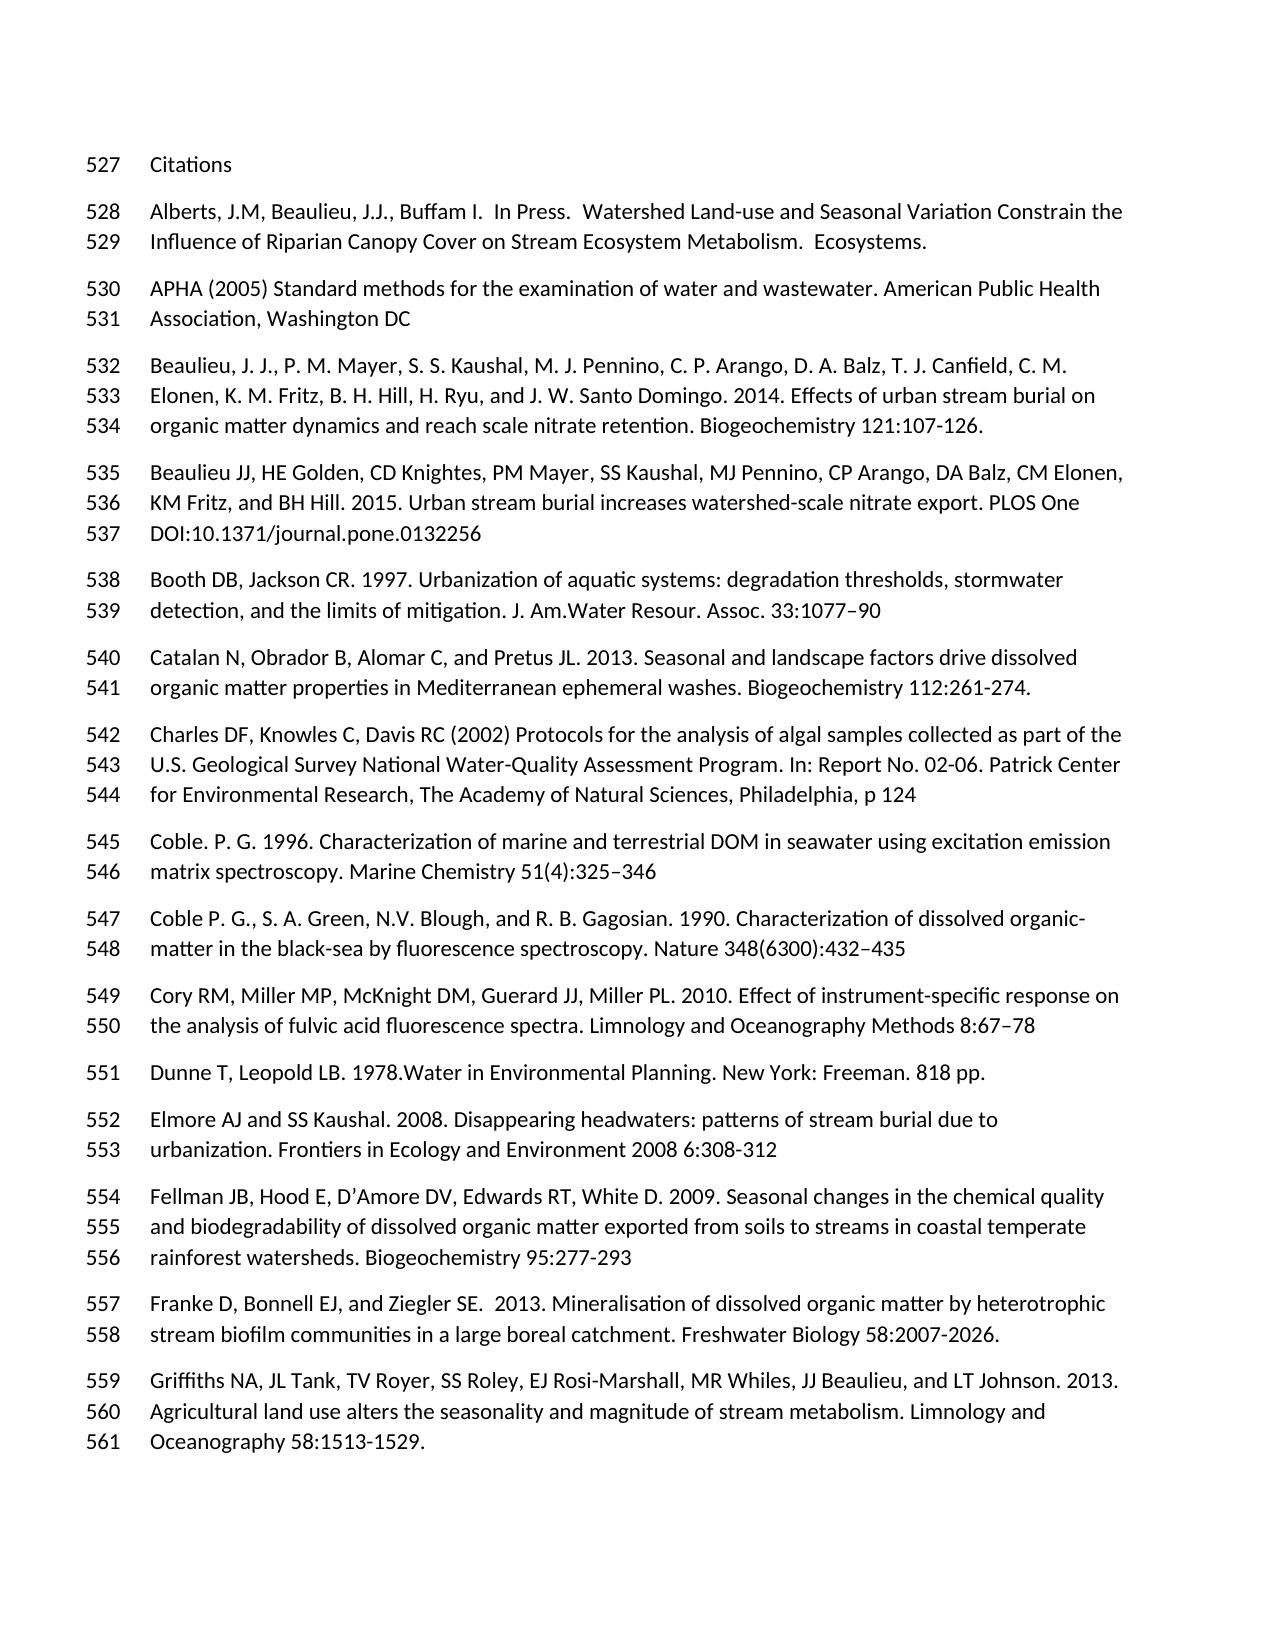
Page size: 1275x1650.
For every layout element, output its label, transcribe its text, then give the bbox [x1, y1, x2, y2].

text Booth DB, Jackson CR. 1997. Urbanization of aquatic systems: degradation thresholds, stormwater detection, and the limits of mitigation. J. Am.Water Resour. Assoc. 33:1077–90 [150, 566, 1125, 624]
text Fellman JB, Hood E, D’Amore DV, Edwards RT, White D. 2009. Seasonal changes in the chemical quality and biodegradability of dissolved organic matter exported from soils to streams in coastal temperate rainforest watersheds. Biogeochemistry 95:277-293 [150, 1182, 1125, 1271]
text Franke D, Bonnell EJ, and Ziegler SE. 2013. Mineralisation of dissolved organic matter by heterotrophic stream biofilm communities in a large boreal catchment. Freshwater Biology 58:2007-2026. [150, 1289, 1125, 1348]
text Beaulieu JJ, HE Golden, CD Knightes, PM Mayer, SS Kaushal, MJ Pennino, CP Arango, DA Balz, CM Elonen, KM Fritz, and BH Hill. 2015. Urban stream burial increases watershed-scale nitrate export. PLOS One DOI:10.1371/journal.pone.0132256 [150, 458, 1125, 547]
text Coble. P. G. 1996. Characterization of marine and terrestrial DOM in seawater using excitation emission matrix spectroscopy. Marine Chemistry 51(4):325–346 [150, 827, 1125, 885]
text Dunne T, Leopold LB. 1978.Water in Environmental Planning. New York: Freeman. 818 pp. [150, 1058, 1125, 1086]
text Catalan N, Obrador B, Alomar C, and Pretus JL. 2013. Seasonal and landscape factors drive dissolved organic matter properties in Mediterranean ephemeral washes. Biogeochemistry 112:261-274. [150, 643, 1125, 701]
text Citations [150, 150, 1125, 178]
text APHA (2005) Standard methods for the examination of water and wastewater. American Public Health Association, Washington DC [150, 274, 1125, 332]
text Coble P. G., S. A. Green, N.V. Blough, and R. B. Gagosian. 1990. Characterization of dissolved organic-matter in the black-sea by fluorescence spectroscopy. Nature 348(6300):432–435 [150, 904, 1125, 962]
text Cory RM, Miller MP, McKnight DM, Guerard JJ, Miller PL. 2010. Effect of instrument-specific response on the analysis of fulvic acid fluorescence spectra. Limnology and Oceanography Methods 8:67–78 [150, 981, 1125, 1039]
text Elmore AJ and SS Kaushal. 2008. Disappearing headwaters: patterns of stream burial due to urbanization. Frontiers in Ecology and Environment 2008 6:308-312 [150, 1105, 1125, 1163]
text Griffiths NA, JL Tank, TV Royer, SS Roley, EJ Rosi-Marshall, MR Whiles, JJ Beaulieu, and LT Johnson. 2013. Agricultural land use alters the seasonality and magnitude of stream metabolism. Limnology and Oceanography 58:1513-1529. [150, 1367, 1125, 1455]
text Alberts, J.M, Beaulieu, J.J., Buffam I. In Press. Watershed Land-use and Seasonal Variation Constrain the Influence of Riparian Canopy Cover on Stream Ecosystem Metabolism. Ecosystems. [150, 197, 1125, 255]
text Beaulieu, J. J., P. M. Mayer, S. S. Kaushal, M. J. Pennino, C. P. Arango, D. A. Balz, T. J. Canfield, C. M. Elonen, K. M. Fritz, B. H. Hill, H. Ryu, and J. W. Santo Domingo. 2014. Effects of urban stream burial on organic matter dynamics and reach scale nitrate retention. Biogeochemistry 121:107-126. [150, 351, 1125, 439]
text Charles DF, Knowles C, Davis RC (2002) Protocols for the analysis of algal samples collected as part of the U.S. Geological Survey National Water-Quality Assessment Program. In: Report No. 02-06. Patrick Center for Environmental Research, The Academy of Natural Sciences, Philadelphia, p 124 [150, 720, 1125, 808]
